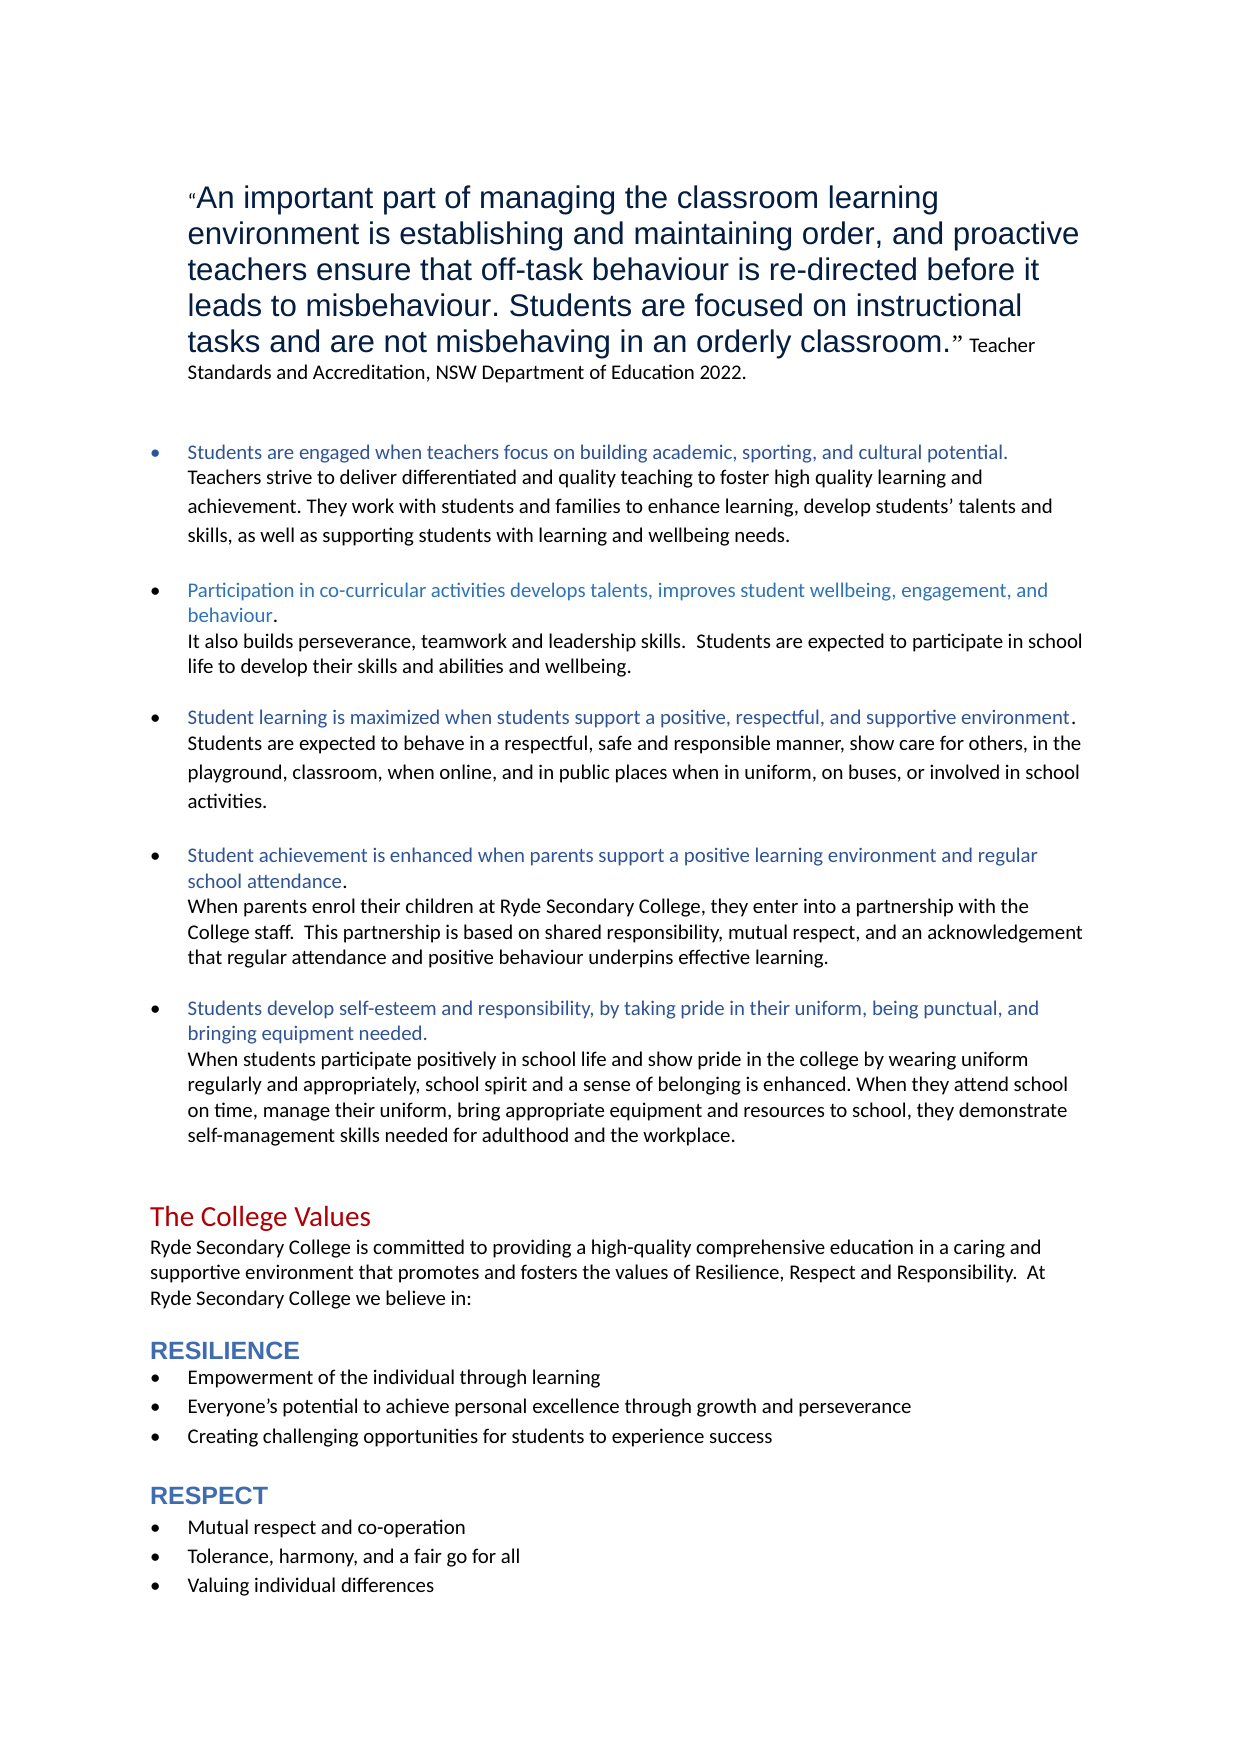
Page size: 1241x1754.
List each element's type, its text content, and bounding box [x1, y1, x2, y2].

list Participation in co-curricular activities develops talents, improves student wellbeing, engagement, and behaviour. [150, 577, 1090, 628]
text Teachers strive to deliver differentiated and quality teaching to foster high quality learning and achievement. They work with students and families to enhance learning, develop students’ talents and skills, as well as supporting students with learning and wellbeing needs. [187, 464, 1090, 548]
list When parents enrol their children at Ryde Secondary College, they enter into a partnership with the College staff. This partnership is based on shared responsibility, mutual respect, and an acknowledgement that regular attendance and positive behaviour underpins effective learning. [187, 893, 1090, 970]
list Creating challenging opportunities for students to experience success [150, 1423, 1090, 1448]
list When students participate positively in school life and show pride in the college by wearing uniform regularly and appropriately, school spirit and a sense of belonging is enhanced. When they attend school on time, manage their uniform, bring appropriate equipment and resources to school, they demonstrate self-management skills needed for adulthood and the workplace. [187, 1046, 1090, 1148]
list Students develop self-esteem and responsibility, by taking pride in their uniform, being punctual, and bringing equipment needed. [150, 995, 1090, 1046]
text “An important part of managing the classroom learning environment is establishing and maintaining order, and proactive teachers ensure that off-task behaviour is re-directed before it leads to misbehaviour. Students are focused on instructional tasks and are not misbehaving in an orderly classroom.” Teacher Standards and Accreditation, NSW Department of Education 2022. [187, 179, 1090, 384]
list Student learning is maximized when students support a positive, respectful, and supportive environment. [150, 704, 1090, 730]
list It also builds perseverance, teamwork and leadership skills. Students are expected to participate in school life to develop their skills and abilities and wellbeing. [187, 628, 1090, 679]
text Ryde Secondary College is committed to providing a high-quality comprehensive education in a caring and supportive environment that promotes and fosters the values of Resilience, Respect and Responsibility. At Ryde Secondary College we believe in: [150, 1234, 1090, 1310]
list Tolerance, harmony, and a fair go for all [150, 1543, 1090, 1569]
list Mutual respect and co-operation [150, 1514, 1090, 1539]
text Students are expected to behave in a respectful, safe and responsible manner, show care for others, in the playground, classroom, when online, and in public places when in uniform, on buses, or involved in school activities. [187, 730, 1090, 813]
list Everyone’s potential to achieve personal excellence through growth and perseverance [150, 1394, 1090, 1419]
list Empowerment of the individual through learning [150, 1364, 1090, 1390]
list Students are engaged when teachers focus on building academic, sporting, and cultural potential. [150, 439, 1090, 464]
list Valuing individual differences [150, 1572, 1090, 1598]
text RESPECT [150, 1481, 1090, 1510]
list Student achievement is enhanced when parents support a positive learning environment and regular school attendance. [150, 843, 1090, 893]
text The College Values [150, 1198, 1090, 1234]
text RESILIENCE [150, 1336, 1090, 1364]
